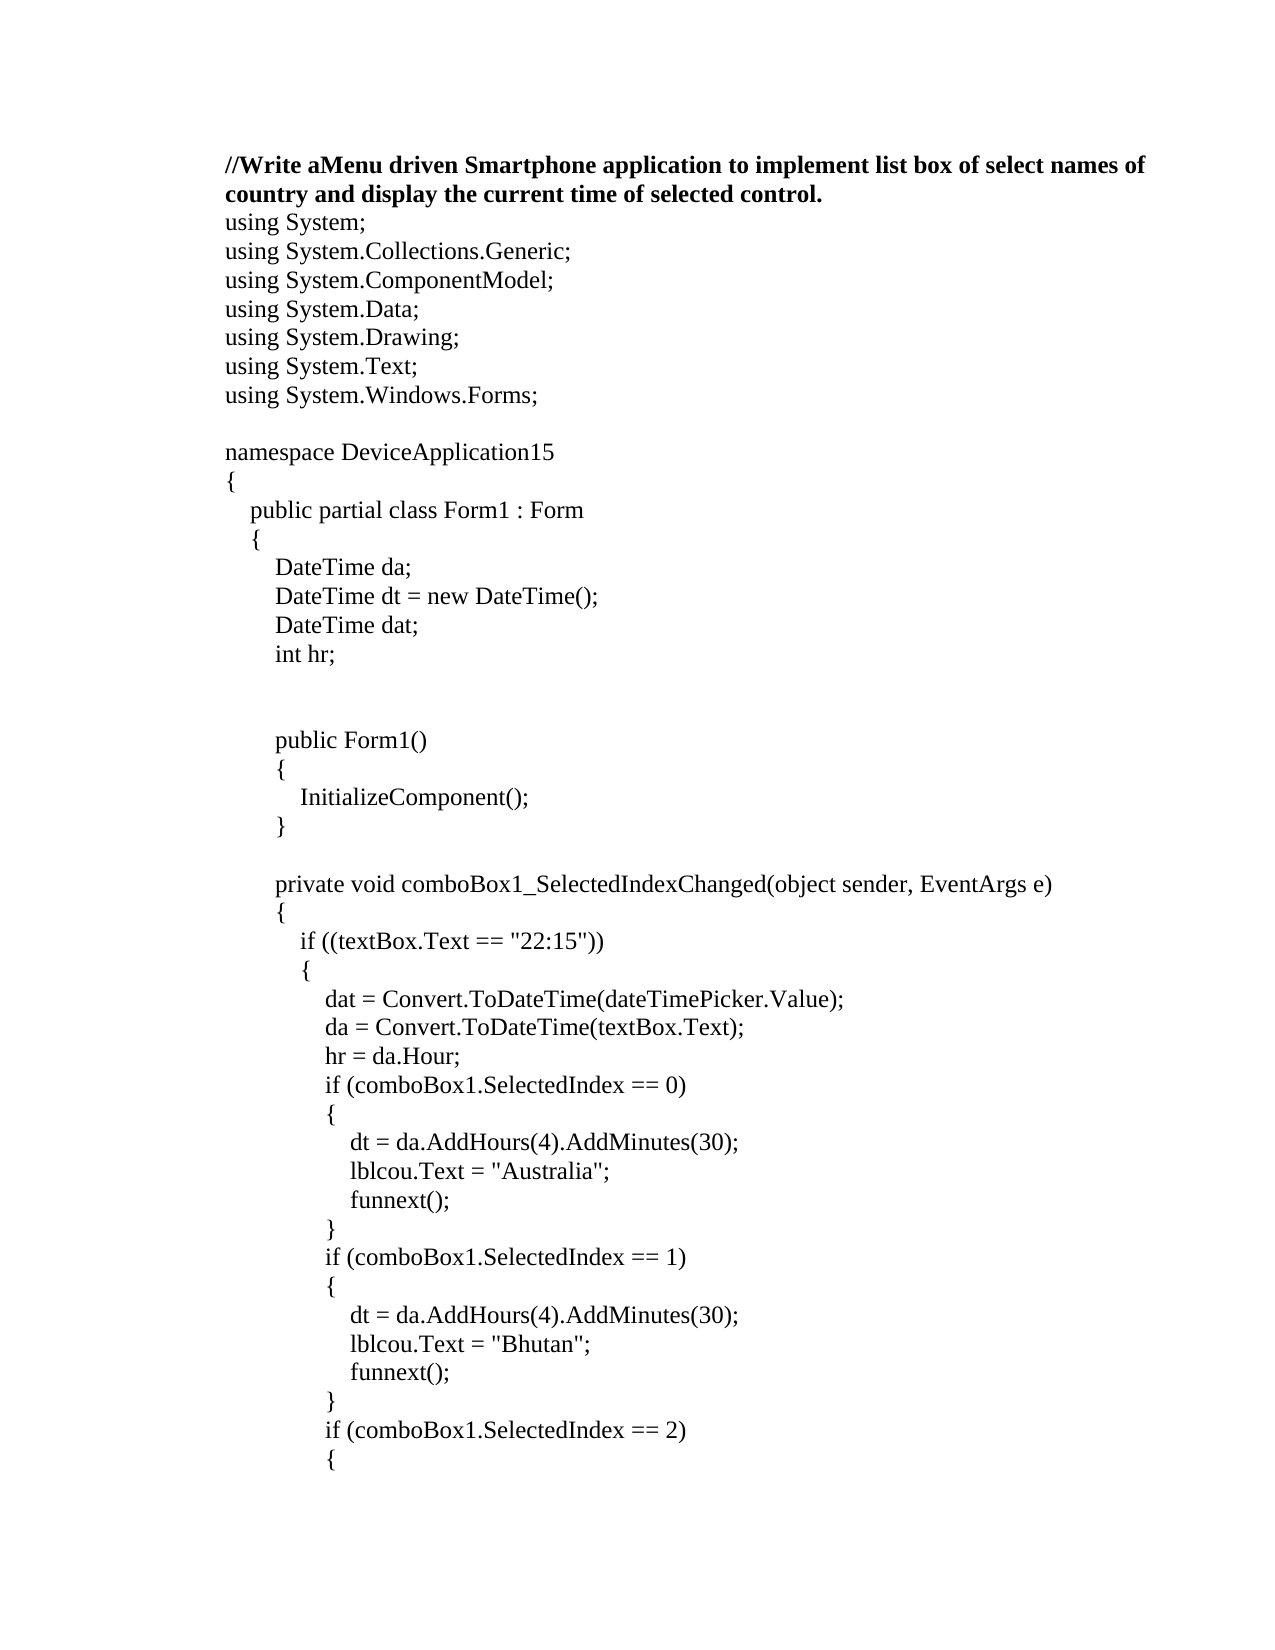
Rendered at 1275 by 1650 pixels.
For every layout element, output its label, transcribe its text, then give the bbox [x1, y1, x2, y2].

text } [225, 811, 1209, 840]
text } [225, 1214, 1209, 1242]
text DateTime da; [225, 552, 1209, 581]
text if (comboBox1.SelectedIndex == 1) [225, 1242, 1209, 1271]
text using System.Text; [225, 351, 1209, 380]
text da = Convert.ToDateTime(textBox.Text); [225, 1012, 1209, 1041]
text dt = da.AddHours(4).AddMinutes(30); [225, 1300, 1209, 1329]
text DateTime dt = new DateTime(); [225, 581, 1209, 610]
text dat = Convert.ToDateTime(dateTimePicker.Value); [225, 984, 1209, 1012]
text hr = da.Hour; [225, 1041, 1209, 1070]
text lblcou.Text = "Australia"; [225, 1156, 1209, 1185]
text using System.Windows.Forms; [225, 380, 1209, 409]
text if (comboBox1.SelectedIndex == 2) [225, 1415, 1209, 1444]
text using System.Drawing; [225, 322, 1209, 351]
text if (comboBox1.SelectedIndex == 0) [225, 1070, 1209, 1099]
text { [225, 1271, 1209, 1300]
text int hr; [225, 639, 1209, 667]
text funnext(); [225, 1357, 1209, 1386]
text funnext(); [225, 1185, 1209, 1214]
text using System.Collections.Generic; [225, 236, 1209, 265]
text { [225, 897, 1209, 926]
text using System.Data; [225, 294, 1209, 322]
text using System; [225, 207, 1209, 236]
text namespace DeviceApplication15 [225, 437, 1209, 466]
text { [225, 754, 1209, 782]
text using System.ComponentModel; [225, 265, 1209, 294]
text { [225, 1444, 1209, 1472]
text { [225, 955, 1209, 984]
text public partial class Form1 : Form [225, 495, 1209, 524]
text DateTime dat; [225, 610, 1209, 639]
text } [225, 1386, 1209, 1415]
text public Form1() [225, 725, 1209, 754]
text private void comboBox1_SelectedIndexChanged(object sender, EventArgs e) [225, 869, 1209, 897]
text { [225, 1099, 1209, 1127]
text lblcou.Text = "Bhutan"; [225, 1329, 1209, 1357]
text InitializeComponent(); [225, 782, 1209, 811]
text { [225, 466, 1209, 495]
text { [225, 524, 1209, 552]
text if ((textBox.Text == "22:15")) [225, 926, 1209, 955]
text dt = da.AddHours(4).AddMinutes(30); [225, 1127, 1209, 1156]
text //Write aMenu driven Smartphone application to implement list box of select names of country and display the current time of selected control. [225, 150, 1209, 207]
